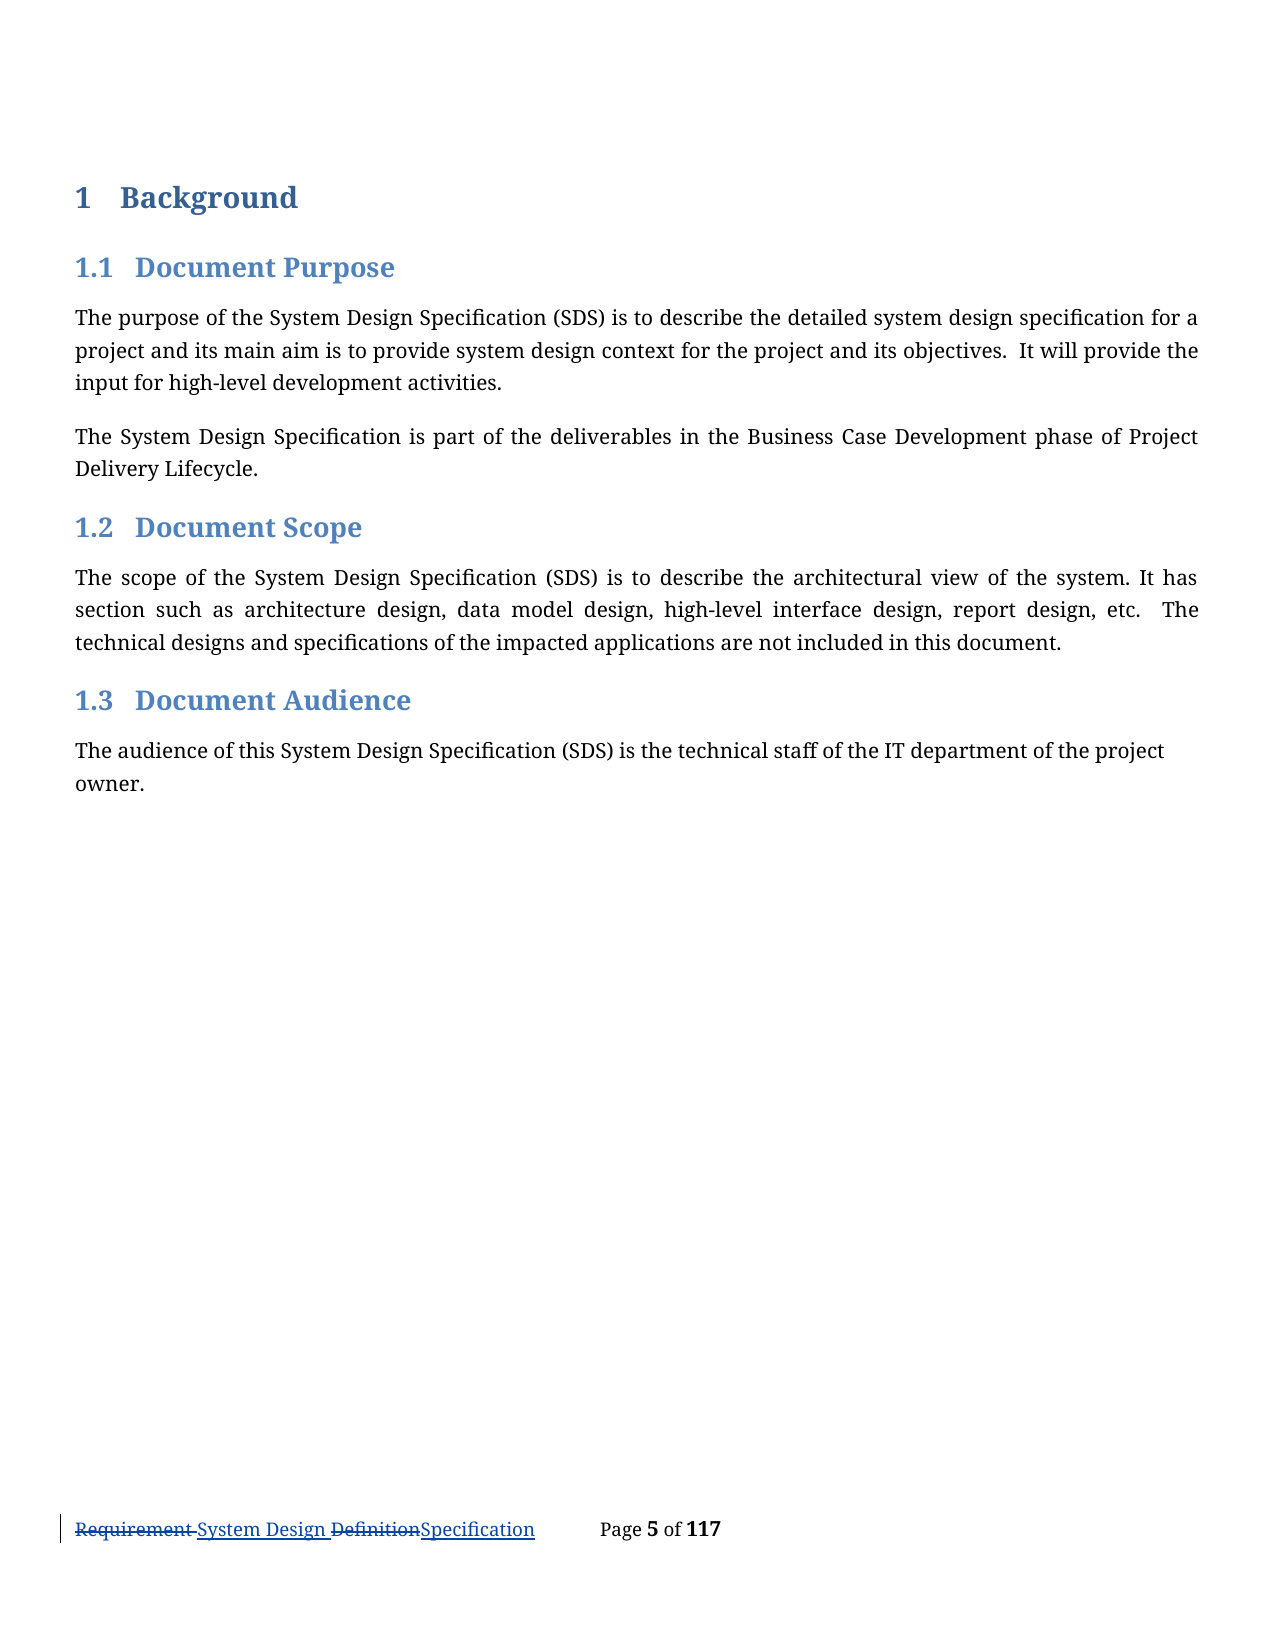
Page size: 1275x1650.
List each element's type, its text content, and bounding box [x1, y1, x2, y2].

subtitle Document Audience [75, 682, 1200, 718]
text The System Design Specification is part of the deliverables in the Business Case Development phase of Project Delivery Lifecycle. [75, 422, 1200, 483]
subtitle Document Purpose [75, 248, 1200, 285]
subtitle Background [75, 178, 1200, 217]
text The scope of the System Design Specification (SDS) is to describe the architectural view of the system. It has section such as architecture design, data model design, high-level interface design, report design, etc. The technical designs and specifications of the impacted applications are not included in this document. [75, 563, 1200, 657]
text The audience of this System Design Specification (SDS) is the technical staff of the IT department of the project owner. [75, 736, 1200, 797]
subtitle Document Scope [75, 508, 1200, 545]
text The purpose of the System Design Specification (SDS) is to describe the detailed system design specification for a project and its main aim is to provide system design context for the project and its objectives. It will provide the input for high-level development activities. [75, 303, 1200, 397]
